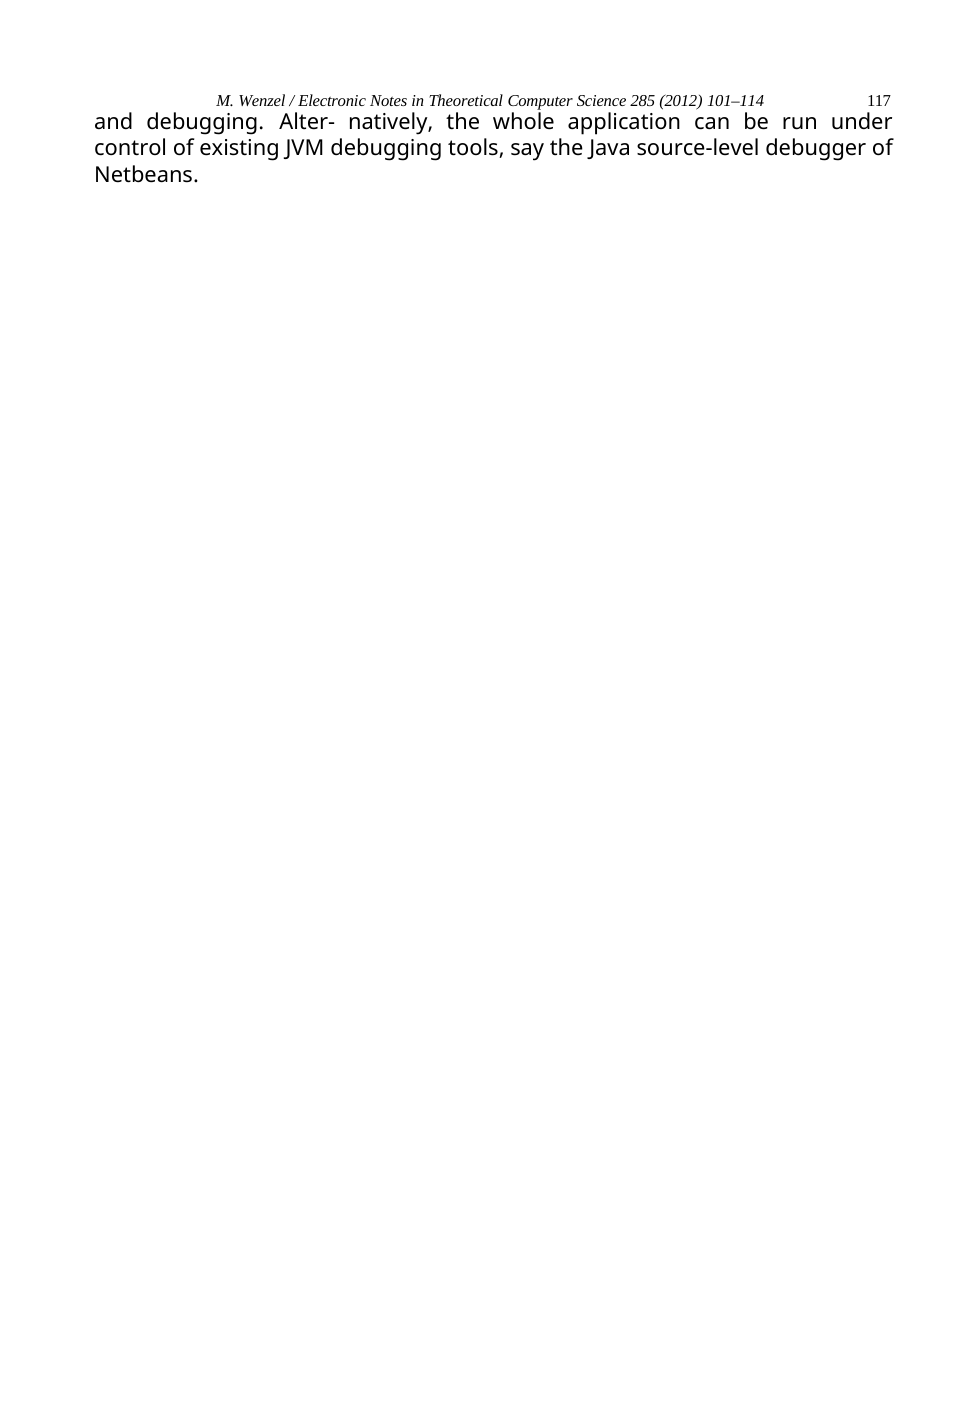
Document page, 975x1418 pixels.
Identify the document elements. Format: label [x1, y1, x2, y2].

text [94, 108, 893, 189]
